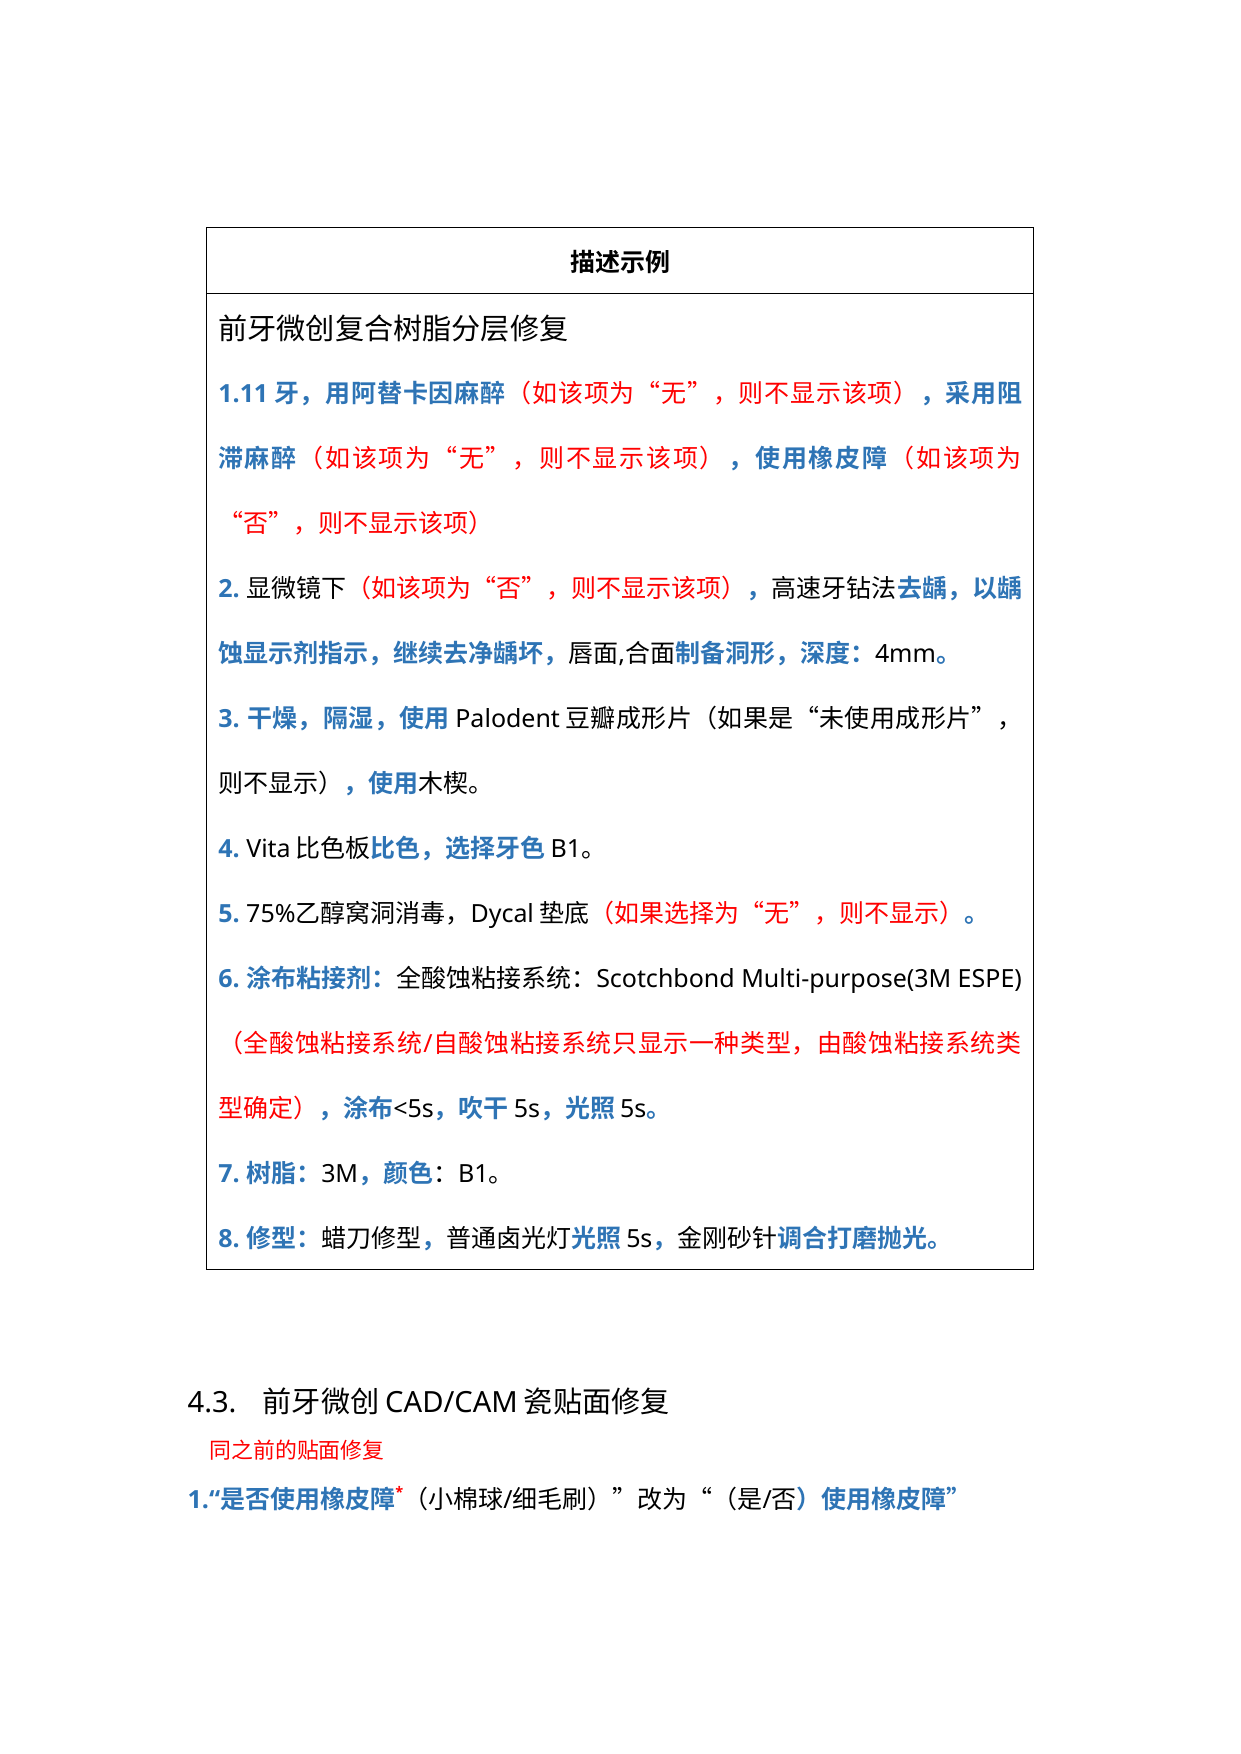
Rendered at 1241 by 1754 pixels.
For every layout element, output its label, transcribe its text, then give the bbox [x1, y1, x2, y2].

table_cell 前牙微创复合树脂分层修复 1.11牙，用阿替卡因麻醉（如该项为“无”，则不显示该项），采用阻滞麻醉（如该项为“无”，则不显示该项），使用橡皮障（如该项为“否”，则不显示该项） 2. 显微镜下（如该项为“否”，则不显示该项），高速牙钻法去龋，以龋蚀显示剂指示，继续去净龋坏，唇面,合面制备洞形，深度：4mm。 3. 干燥，隔湿，使用Palodent豆瓣成形片（如果是“未使用成形片”，则不显示），使用木楔。 4. Vita比色板比色，选择牙色B1。 5. 75%乙醇窝洞消毒，Dycal垫底（如果选择为“无”，则不显示）。 6. 涂布粘接剂：全酸蚀粘接系统：Scotchbond Multi-purpose(3M ESPE)（全酸蚀粘接系统/自酸蚀粘接系统只显示一种类型，由酸蚀粘接系统类型确定），涂布<5s，吹干5s，光照5s。 7. 树脂：3M，颜色：B1。 8. 修型：蜡刀修型，普通卤光灯光照5s，金刚砂针调合打磨抛光。 [207, 294, 1033, 1269]
text 1.“是否使用橡皮障*（小棉球/细毛刷）”改为“（是/否）使用橡皮障” [187, 1465, 1053, 1530]
list 前牙微创CAD/CAM瓷贴面修复 [187, 1368, 1053, 1433]
table_header 描述示例 [207, 228, 1033, 293]
text 同之前的贴面修复 [209, 1433, 1053, 1465]
